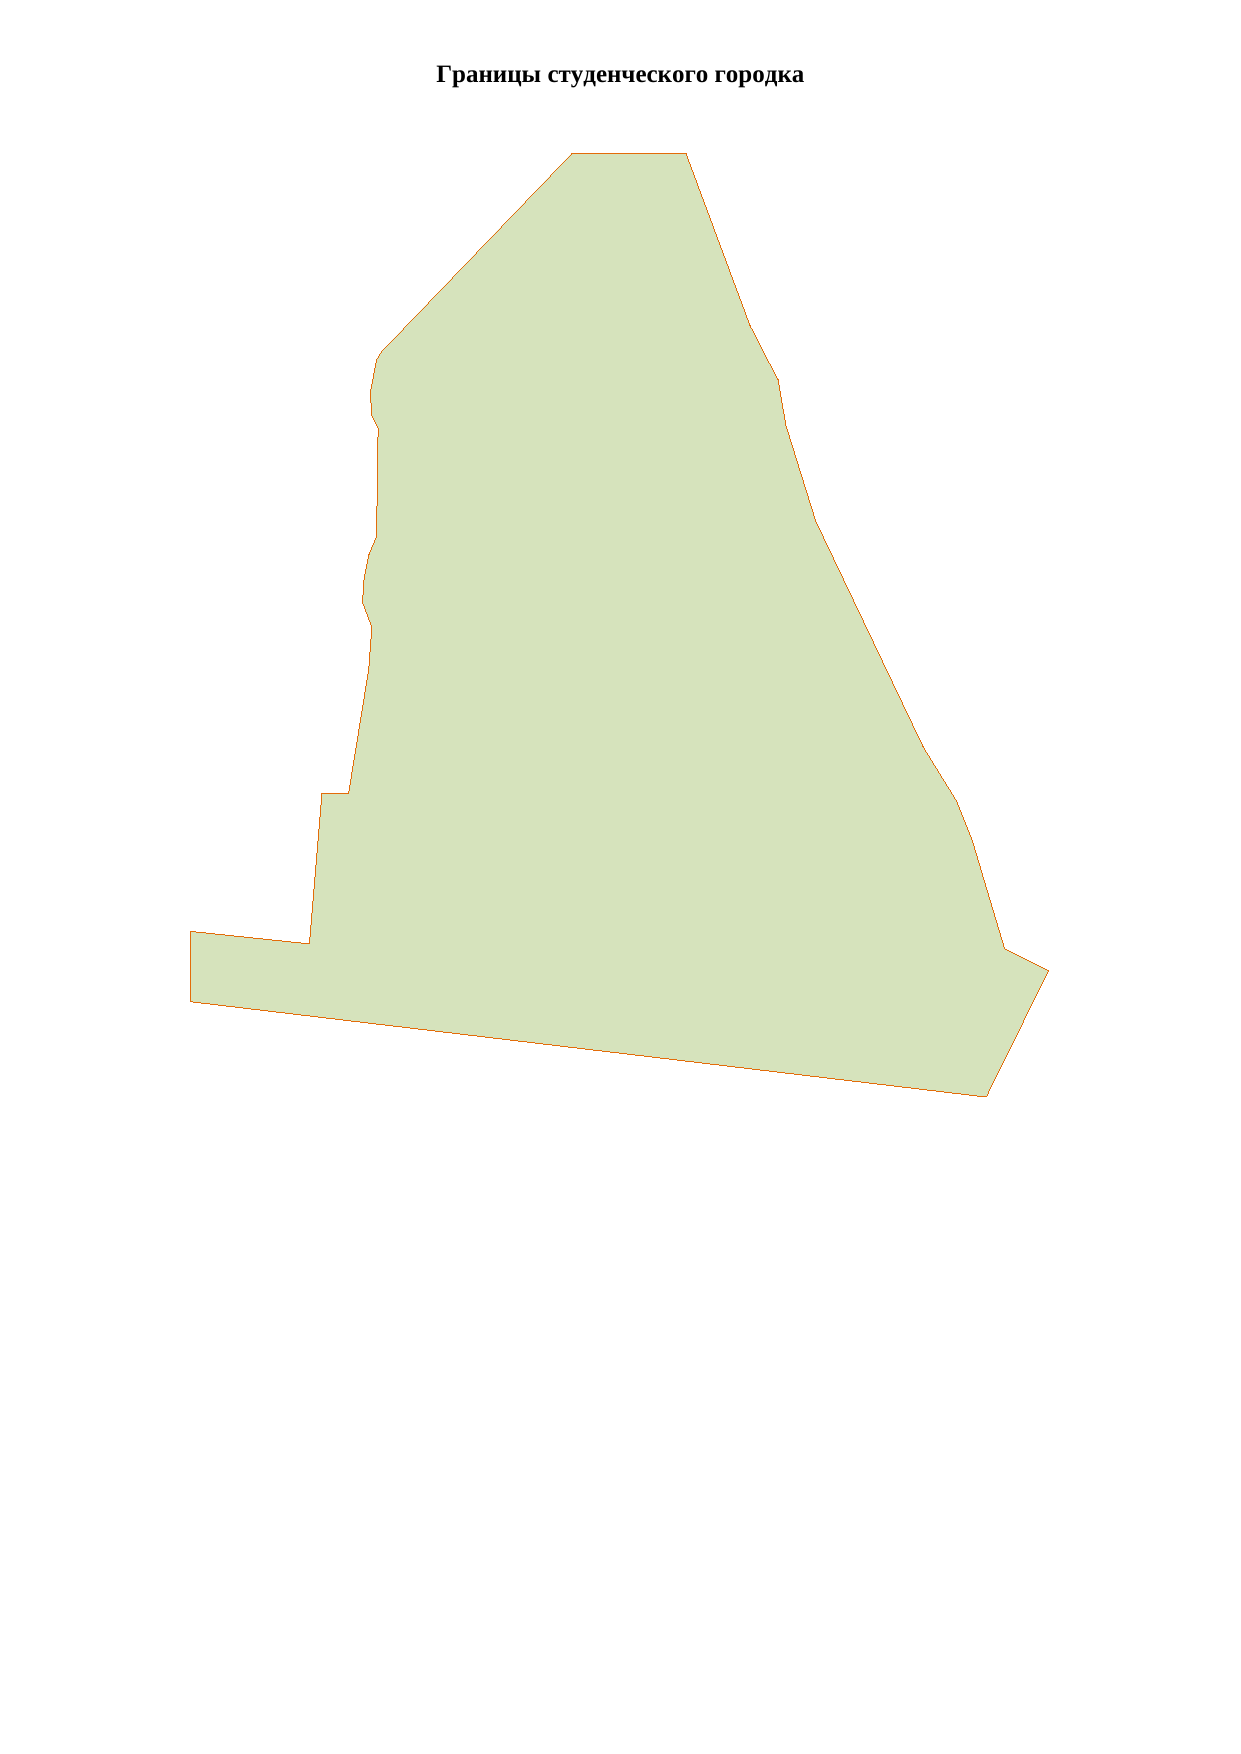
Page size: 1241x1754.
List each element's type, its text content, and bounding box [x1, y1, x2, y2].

text Границы студенческого городка [59, 59, 1181, 88]
